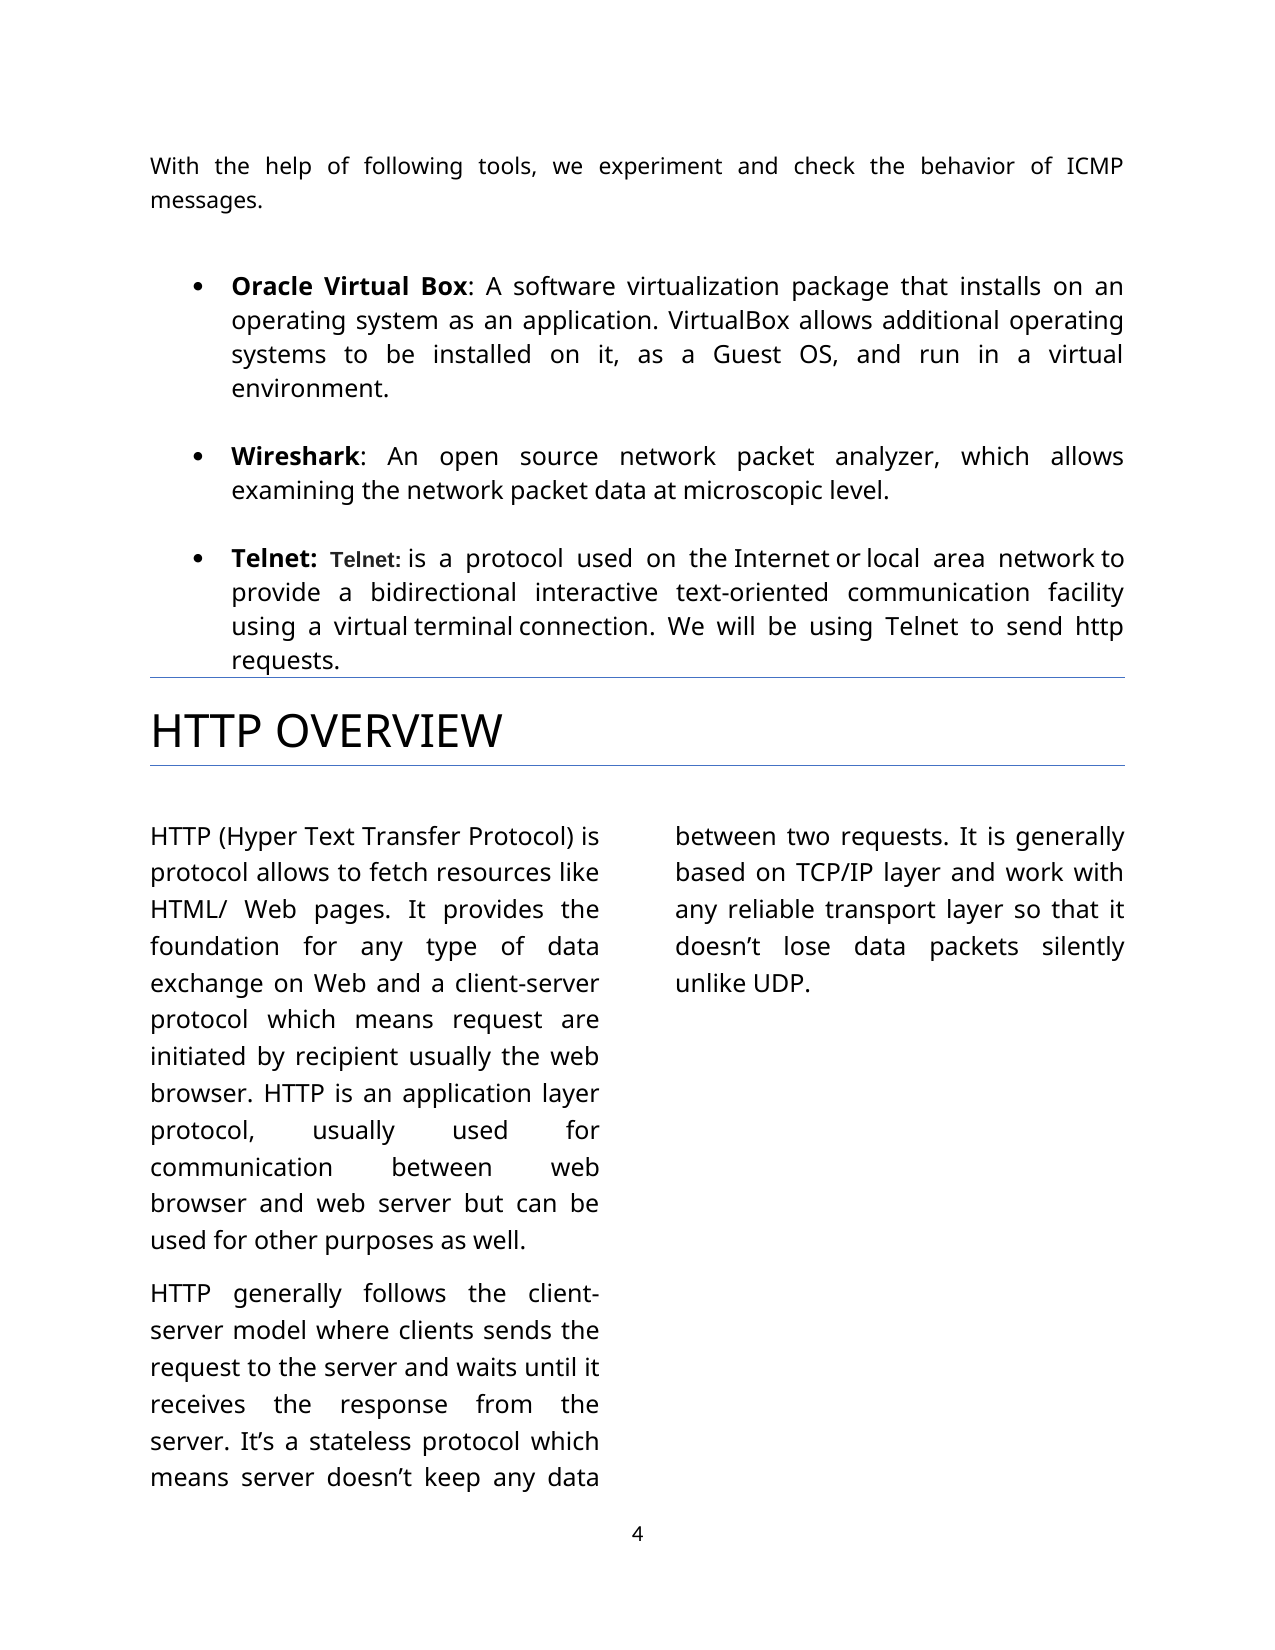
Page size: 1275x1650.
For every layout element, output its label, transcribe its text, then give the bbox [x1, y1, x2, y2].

list Telnet: Telnet: is a protocol used on the Internet or local area network to provide a bidirectional interactive text-oriented communication facility using a virtual terminal connection. We will be using Telnet to send http requests. [194, 541, 1125, 677]
list Wireshark: An open source network packet analyzer, which allows examining the network packet data at microscopic level. [194, 438, 1125, 507]
text HTTP OVERVIEW [150, 678, 1125, 765]
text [150, 150, 1125, 215]
list Oracle Virtual Box: A software virtualization package that installs on an operating system as an application. VirtualBox allows additional operating systems to be installed on it, as a Guest OS, and run in a virtual environment. [194, 268, 1125, 404]
text HTTP generally follows the client-server model where clients sends the request to the server and waits until it receives the response from the server. It’s a stateless protocol which means server doesn’t keep any data between two requests. It is generally based on TCP/IP layer and work with any reliable transport layer so that it doesn’t lose data packets silently unlike UDP. [675, 818, 1125, 999]
text HTTP (Hyper Text Transfer Protocol) is protocol allows to fetch resources like HTML/ Web pages. It provides the foundation for any type of data exchange on Web and a client-server protocol which means request are initiated by recipient usually the web browser. HTTP is an application layer protocol, usually used for communication between web browser and web server but can be used for other purposes as well. [150, 818, 600, 1257]
text HTTP generally follows the client-server model where clients sends the request to the server and waits until it receives the response from the server. It’s a stateless protocol which means server doesn’t keep any data between two requests. It is generally based on TCP/IP layer and work with any reliable transport layer so that it doesn’t lose data packets silently unlike UDP. [150, 1276, 600, 1494]
